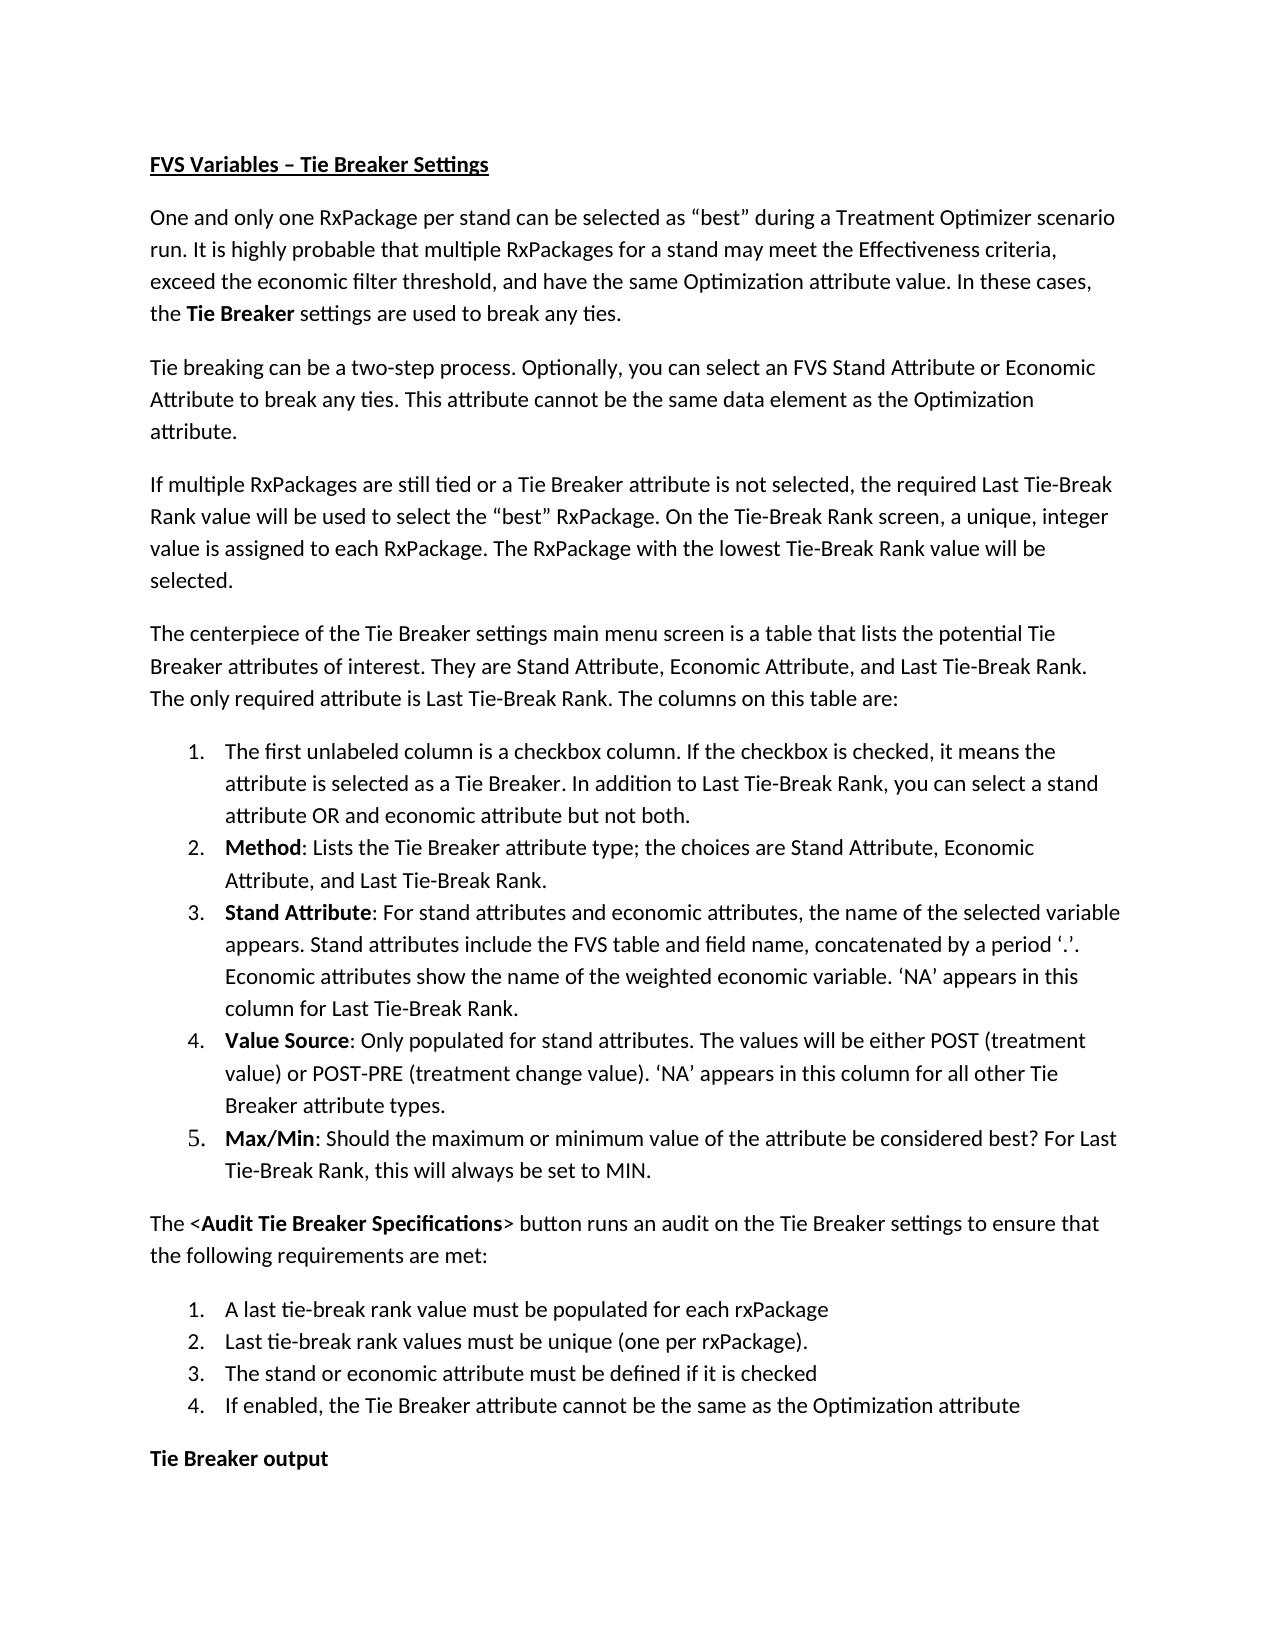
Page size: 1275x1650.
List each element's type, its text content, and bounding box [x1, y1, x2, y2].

list Max/Min: Should the maximum or minimum value of the attribute be considered best? For Last Tie-Break Rank, this will always be set to MIN. [187, 1123, 1125, 1184]
list Stand Attribute: For stand attributes and economic attributes, the name of the selected variable appears. Stand attributes include the FVS table and field name, concatenated by a period ‘.’. Economic attributes show the name of the weighted economic variable. ‘NA’ appears in this column for Last Tie-Break Rank. [187, 898, 1125, 1022]
list The first unlabeled column is a checkbox column. If the checkbox is checked, it means the attribute is selected as a Tie Breaker. In addition to Last Tie-Break Rank, you can select a stand attribute OR and economic attribute but not both. [187, 737, 1125, 829]
text The <Audit Tie Breaker Specifications> button runs an audit on the Tie Breaker settings to ensure that the following requirements are met: [150, 1209, 1125, 1270]
list The stand or economic attribute must be defined if it is checked [187, 1359, 1125, 1387]
text One and only one RxPackage per stand can be selected as “best” during a Treatment Optimizer scenario run. It is highly probable that multiple RxPackages for a stand may meet the Effectiveness criteria, exceed the economic filter threshold, and have the same Optimization attribute value. In these cases, the Tie Breaker settings are used to break any ties. [150, 203, 1125, 328]
text Tie breaking can be a two-step process. Optionally, you can select an FVS Stand Attribute or Economic Attribute to break any ties. This attribute cannot be the same data element as the Optimization attribute. [150, 353, 1125, 445]
text If multiple RxPackages are still tied or a Tie Breaker attribute is not selected, the required Last Tie-Break Rank value will be used to select the “best” RxPackage. On the Tie-Break Rank screen, a unique, integer value is assigned to each RxPackage. The RxPackage with the lowest Tie-Break Rank value will be selected. [150, 470, 1125, 594]
list Method: Lists the Tie Breaker attribute type; the choices are Stand Attribute, Economic Attribute, and Last Tie-Break Rank. [187, 833, 1125, 894]
list If enabled, the Tie Breaker attribute cannot be the same as the Optimization attribute [187, 1391, 1125, 1419]
text The centerpiece of the Tie Breaker settings main menu screen is a table that lists the potential Tie Breaker attributes of interest. They are Stand Attribute, Economic Attribute, and Last Tie-Break Rank. The only required attribute is Last Tie-Break Rank. The columns on this table are: [150, 619, 1125, 712]
list A last tie-break rank value must be populated for each rxPackage [187, 1295, 1125, 1323]
list Last tie-break rank values must be unique (one per rxPackage). [187, 1327, 1125, 1355]
list Value Source: Only populated for stand attributes. The values will be either POST (treatment value) or POST-PRE (treatment change value). ‘NA’ appears in this column for all other Tie Breaker attribute types. [187, 1027, 1125, 1119]
subtitle FVS Variables – Tie Breaker Settings [150, 150, 1125, 178]
text Tie Breaker output [150, 1444, 1125, 1472]
